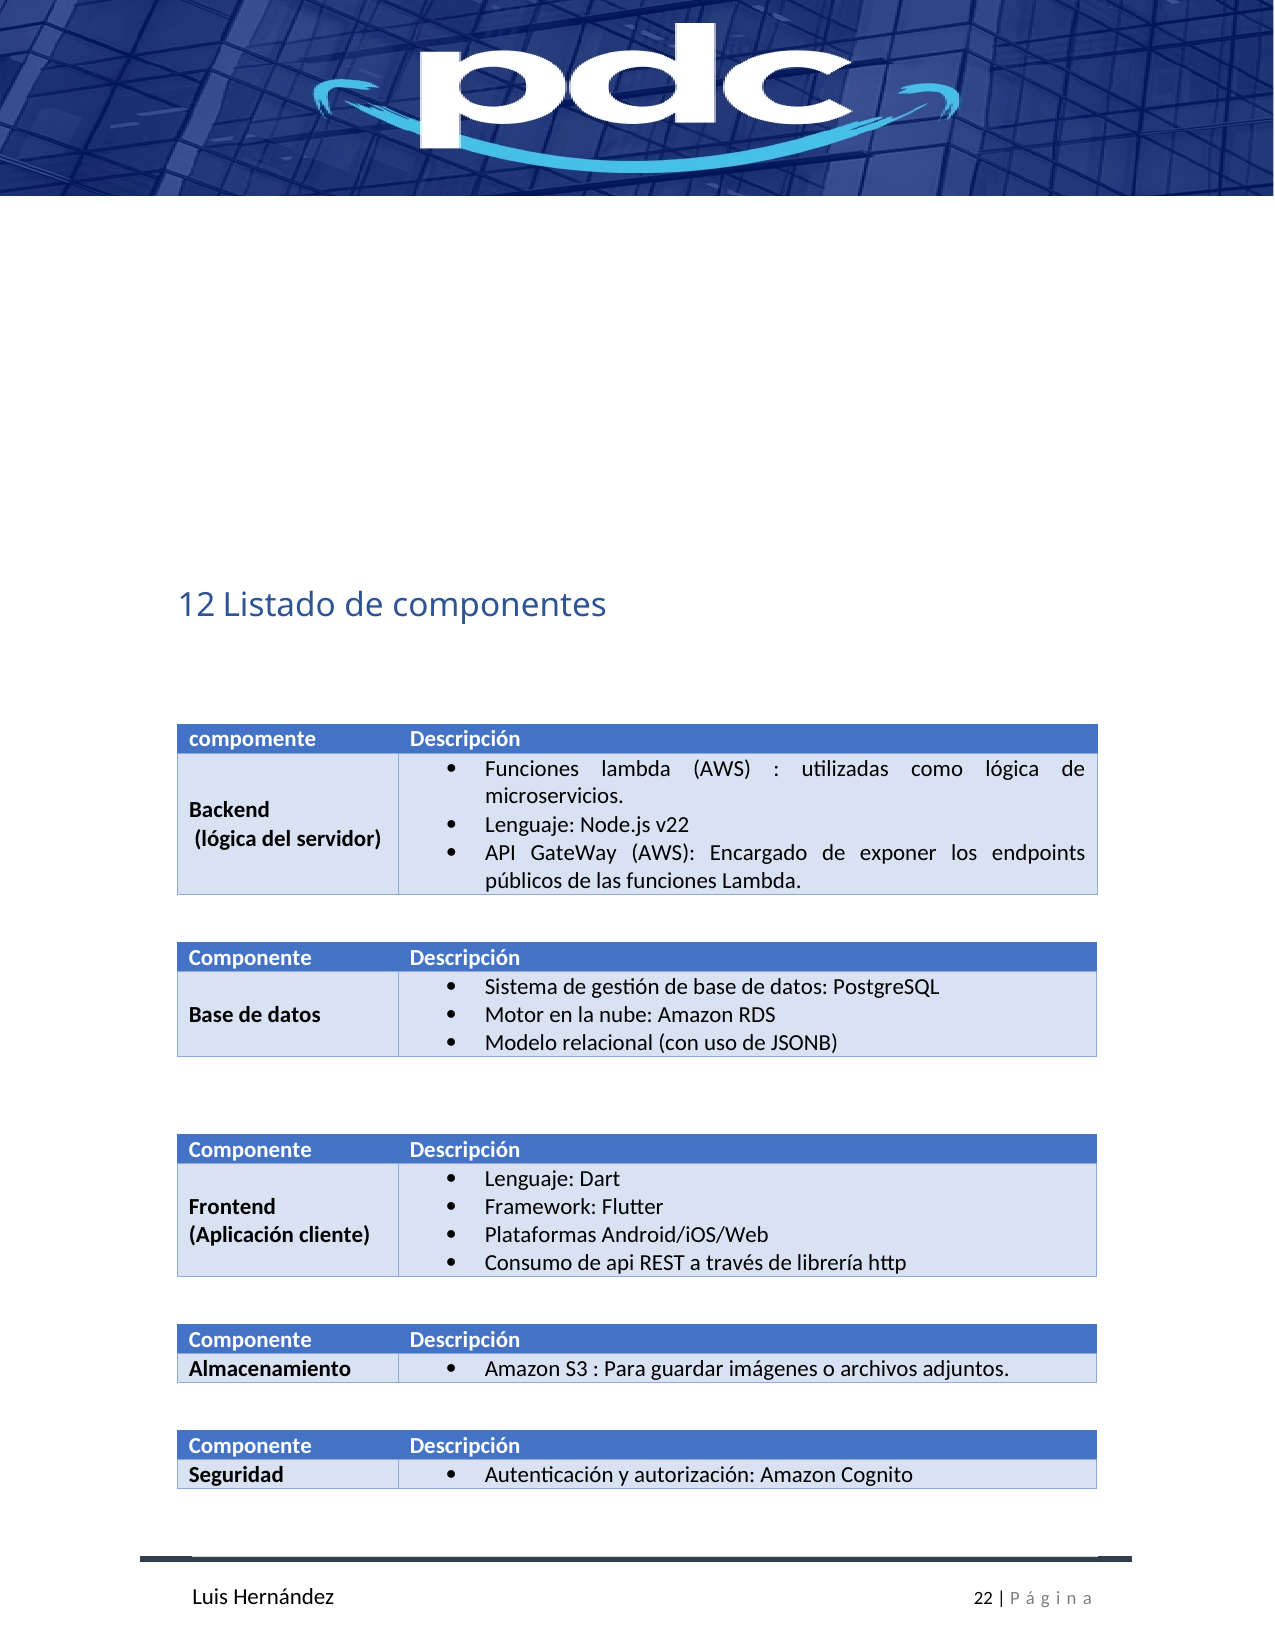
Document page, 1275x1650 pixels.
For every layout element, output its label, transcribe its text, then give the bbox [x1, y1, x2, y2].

table_cell Funciones lambda (AWS) : utilizadas como lógica de microservicios. Lenguaje: Node.js v22 API GateWay (AWS): Encargado de exponer los endpoints públicos de las funciones Lambda. [399, 754, 1097, 894]
table_cell Amazon S3 : Para guardar imágenes o archivos adjuntos. [399, 1354, 1096, 1382]
table_header Componente [178, 1325, 398, 1353]
table_cell Frontend (Aplicación cliente) [178, 1164, 398, 1276]
subtitle Listado de componentes [177, 581, 1098, 626]
table_header Componente [178, 943, 398, 971]
table_cell Base de datos [178, 972, 398, 1056]
table_cell Almacenamiento [178, 1354, 398, 1382]
table_header Descripción [399, 1431, 1096, 1459]
table_header Descripción [399, 1325, 1096, 1353]
table_header compomente [178, 725, 398, 753]
table_cell Sistema de gestión de base de datos: PostgreSQL Motor en la nube: Amazon RDS Modelo relacional (con uso de JSONB) [399, 972, 1096, 1056]
picture [0, 0, 1274, 196]
table_cell Seguridad [178, 1460, 398, 1488]
table_header Componente [178, 1431, 398, 1459]
table_header Descripción [399, 943, 1096, 971]
table_header Descripción [399, 725, 1097, 753]
table_header Descripción [399, 1135, 1096, 1163]
table_cell Backend (lógica del servidor) [178, 754, 398, 894]
table_cell Lenguaje: Dart Framework: Flutter Plataformas Android/iOS/Web Consumo de api REST a través de librería http [399, 1164, 1096, 1276]
table_header Componente [178, 1135, 398, 1163]
